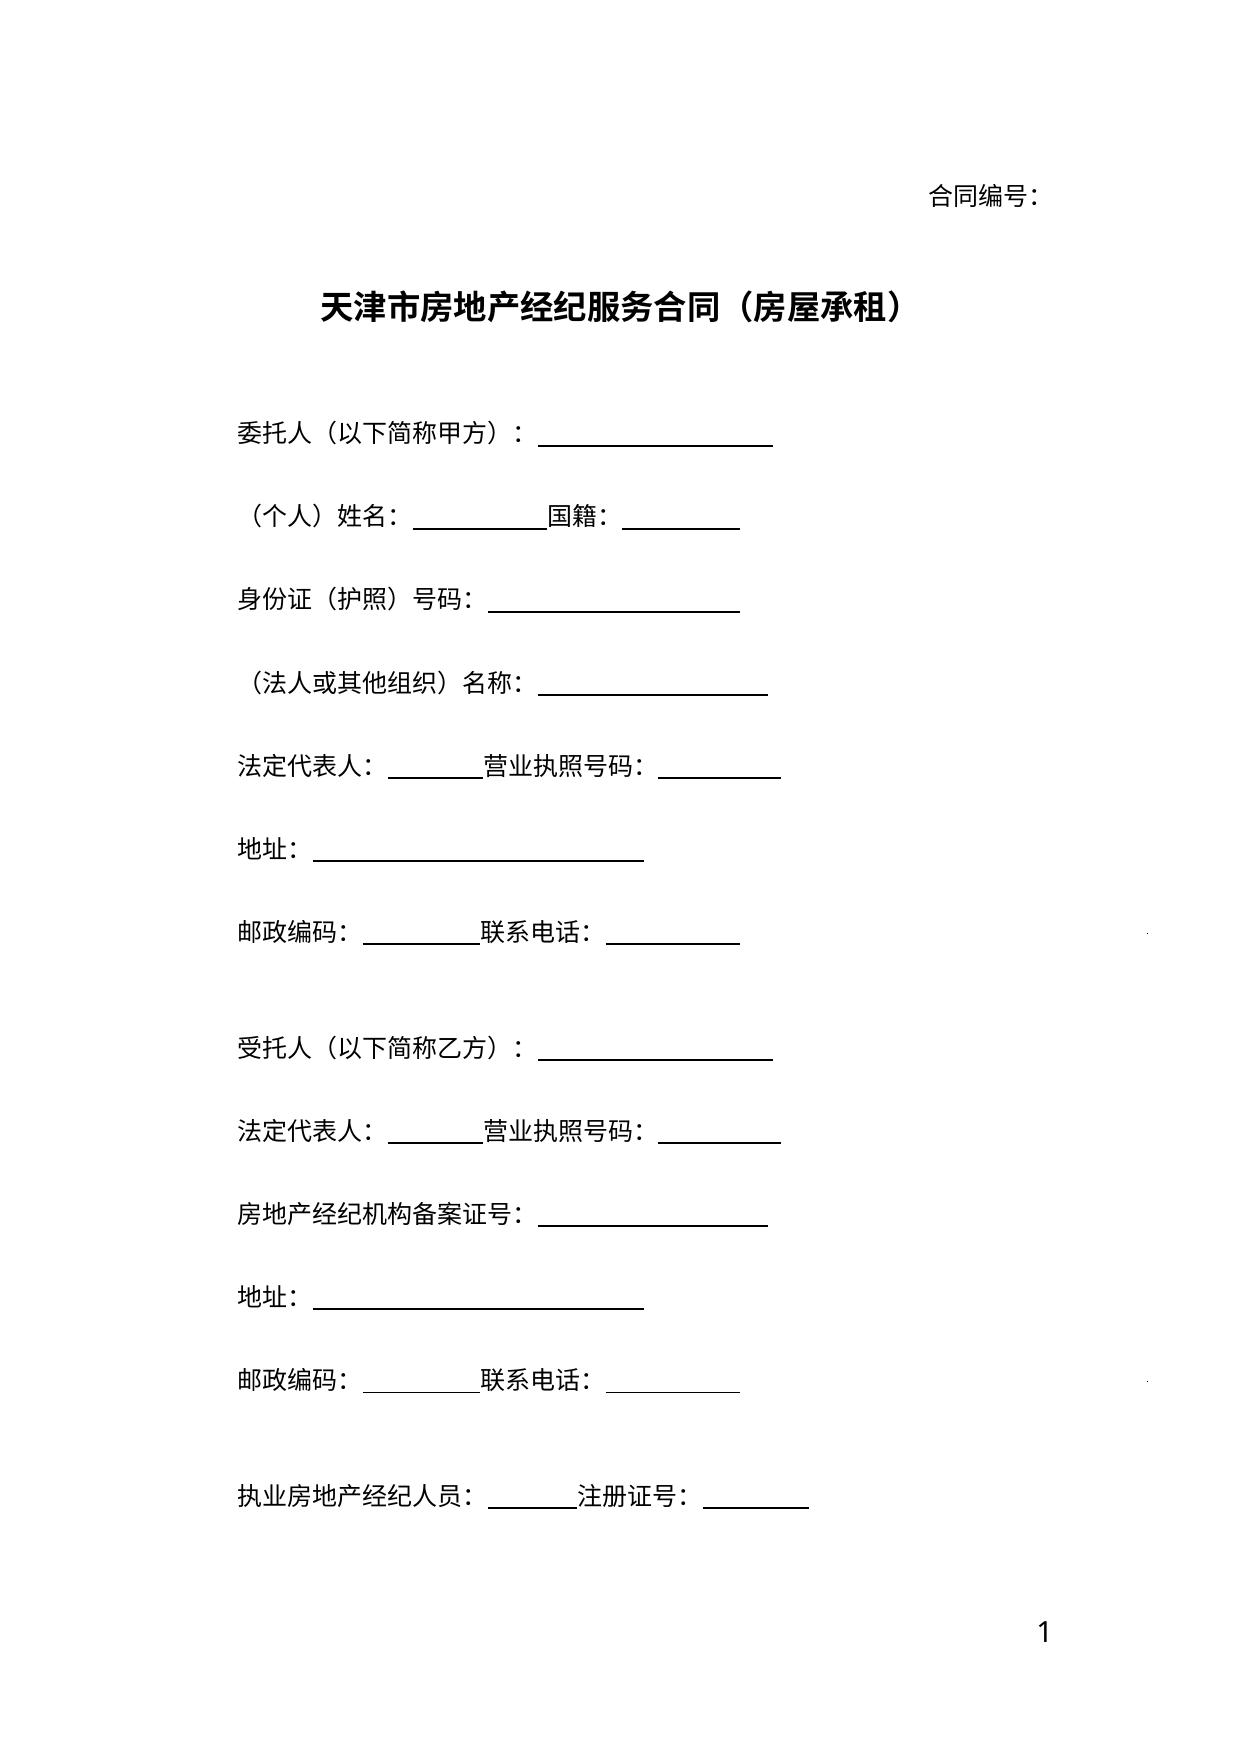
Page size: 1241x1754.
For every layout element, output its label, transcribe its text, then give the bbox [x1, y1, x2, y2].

text 执业房地产经纪人员： 注册证号： [187, 1462, 1053, 1527]
text 合同编号： [187, 162, 1053, 227]
text 身份证（护照）号码： [187, 566, 1053, 631]
subtitle 天津市房地产经纪服务合同（房屋承租） [187, 272, 1053, 337]
text 法定代表人： 营业执照号码： [187, 1097, 1053, 1162]
text （个人）姓名： 国籍： [187, 482, 1053, 547]
text 房地产经纪机构备案证号： [187, 1180, 1053, 1245]
text 地址： [187, 815, 1053, 880]
text 邮政编码： 联系电话： [187, 1346, 1053, 1411]
text 受托人（以下简称乙方）： [187, 1014, 1053, 1079]
text 法定代表人： 营业执照号码： [187, 732, 1053, 797]
text 邮政编码： 联系电话： [187, 898, 1053, 963]
text （法人或其他组织）名称： [187, 649, 1053, 714]
text 委托人（以下简称甲方）： [187, 399, 1053, 464]
text 地址： [187, 1263, 1053, 1328]
